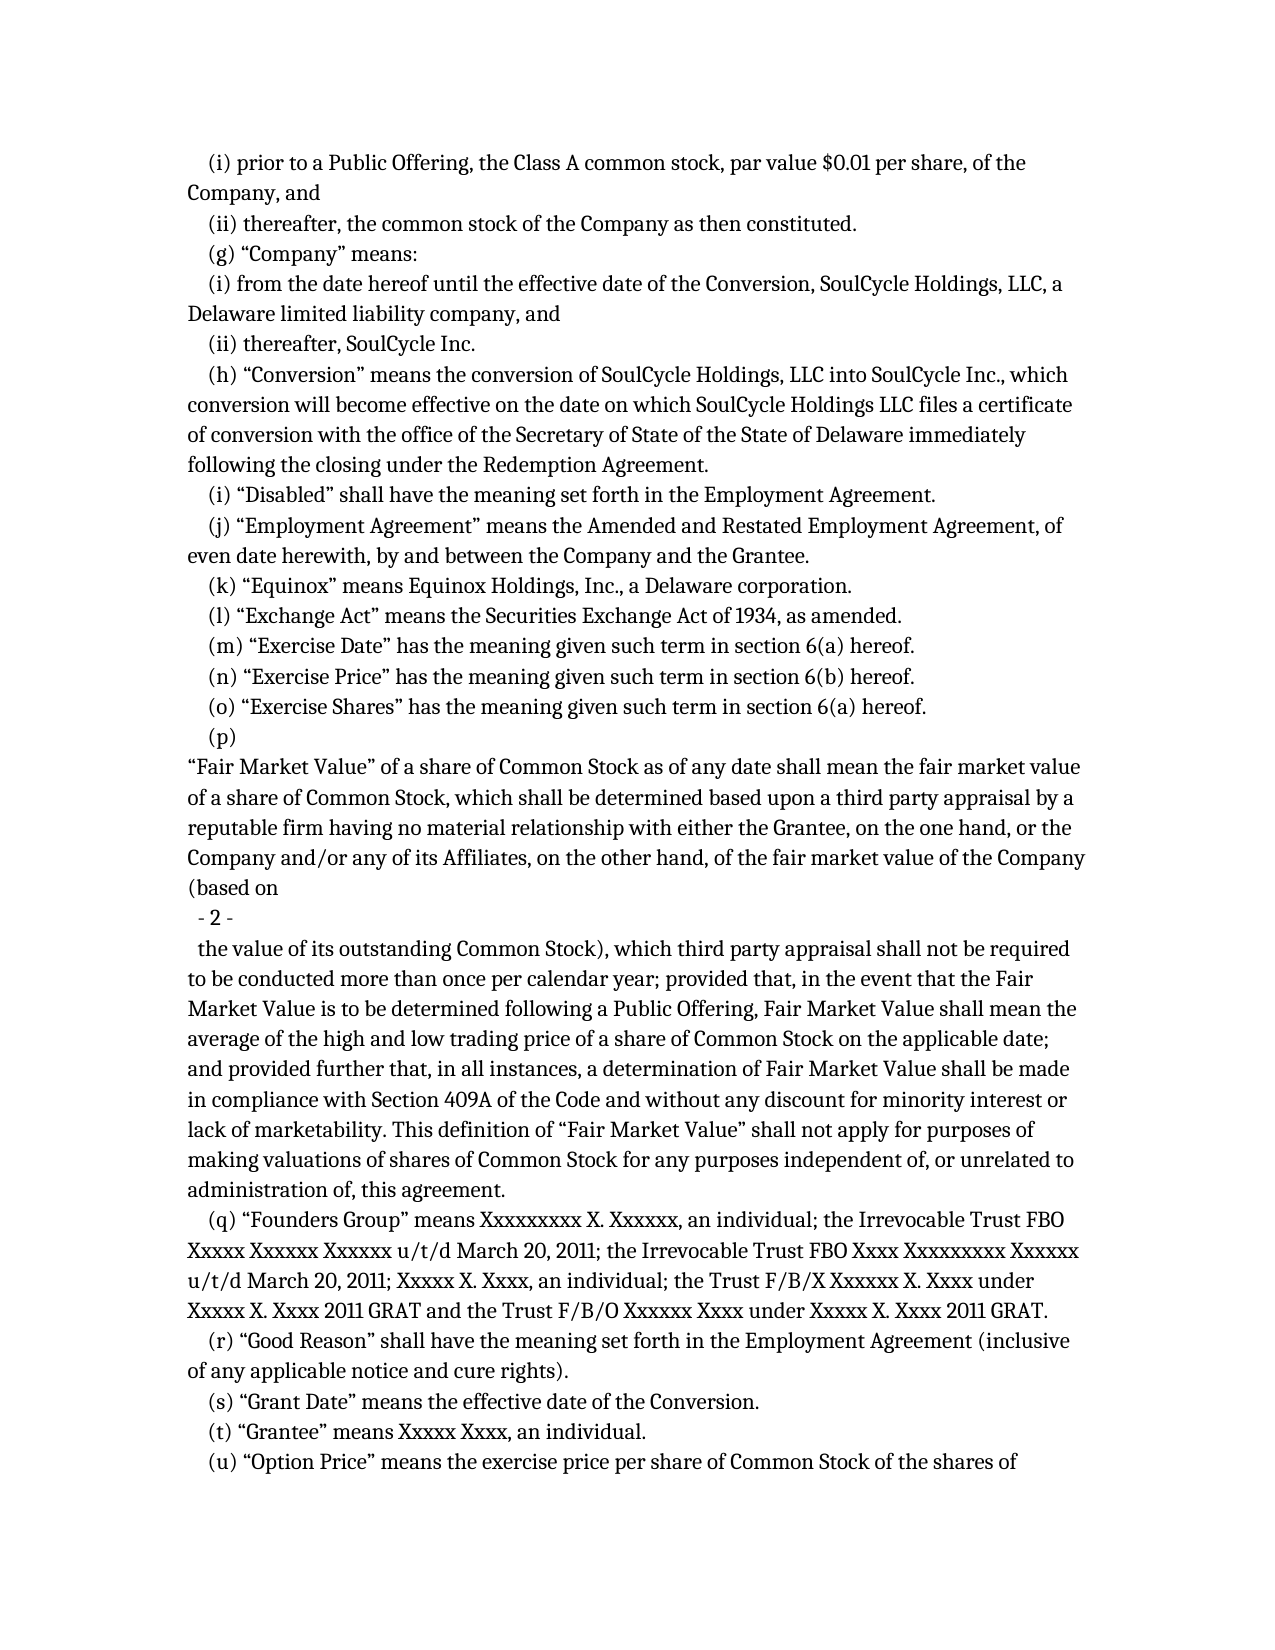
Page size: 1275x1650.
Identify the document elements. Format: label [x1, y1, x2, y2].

text [187, 150, 1087, 1475]
